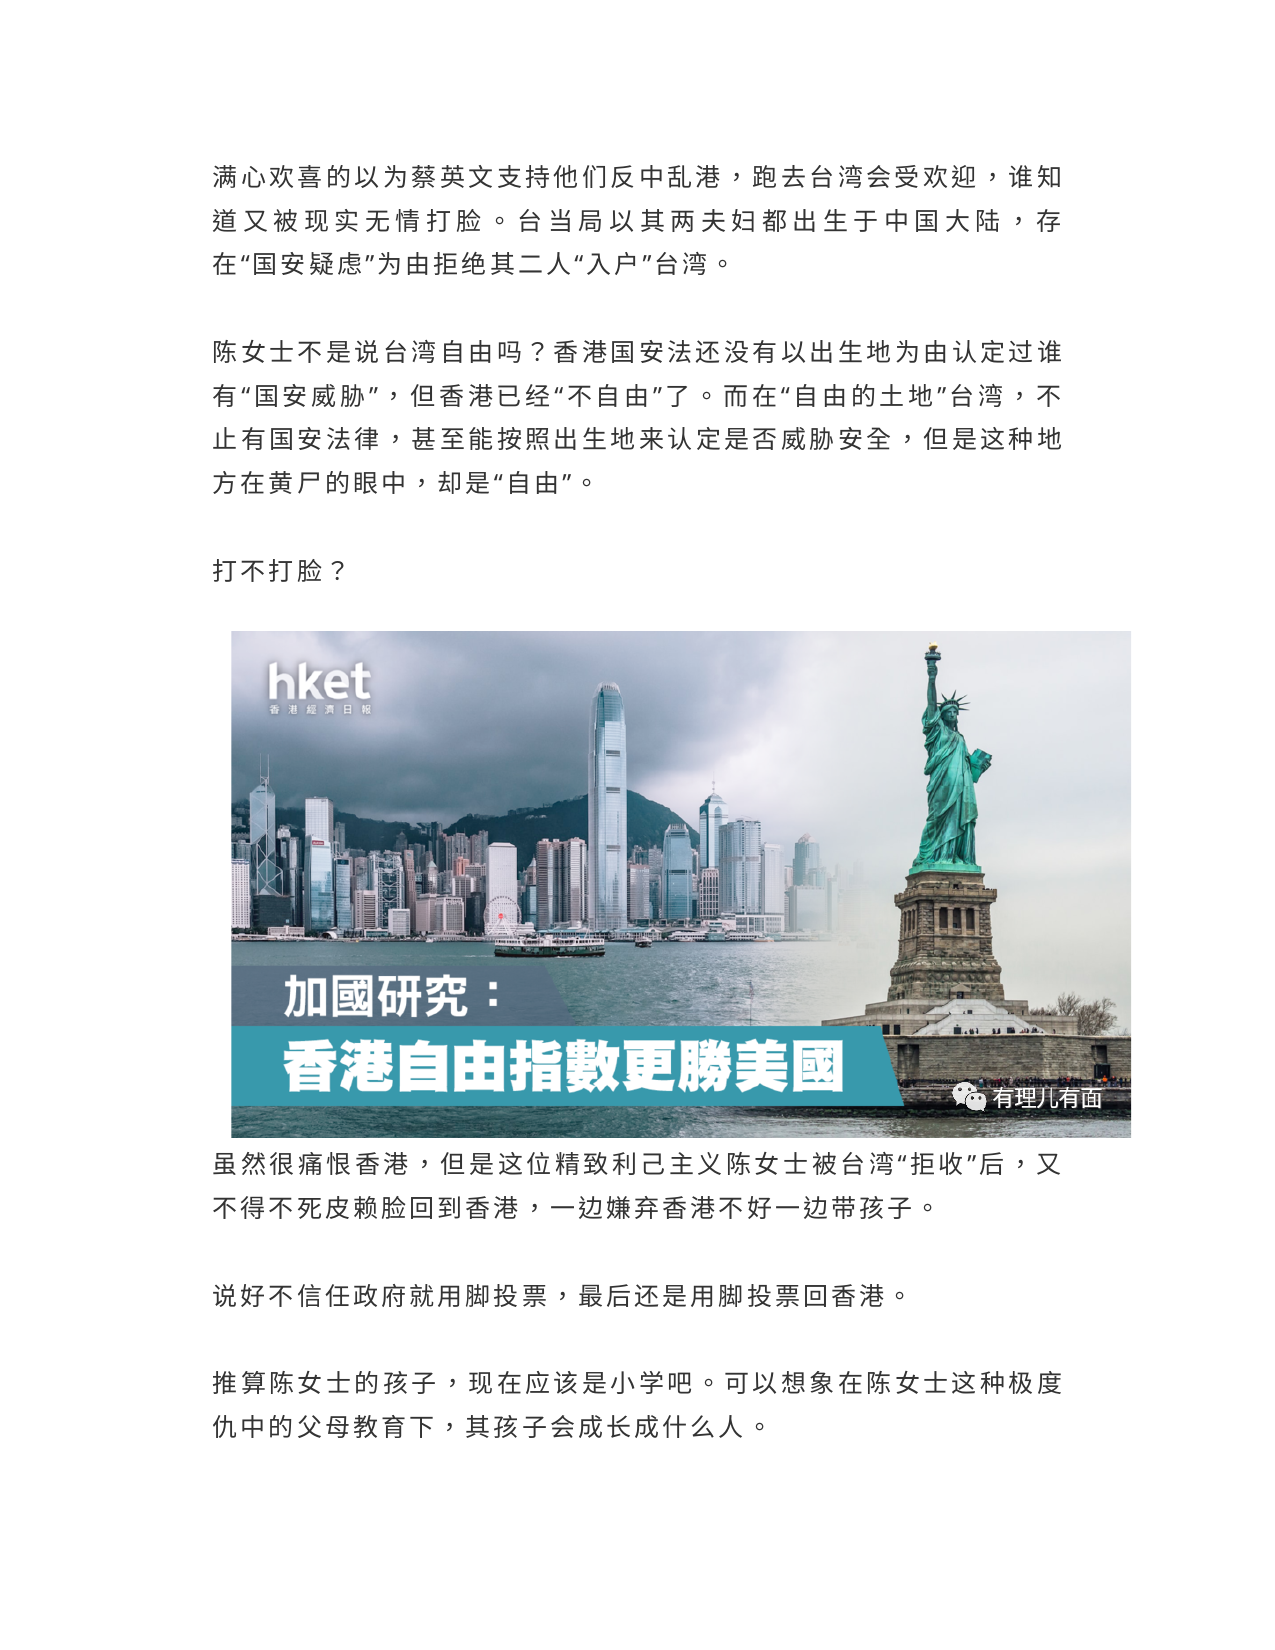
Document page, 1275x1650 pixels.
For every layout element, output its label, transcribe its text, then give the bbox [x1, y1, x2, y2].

picture [231, 631, 1132, 1138]
text 打不打脸？ [212, 544, 1062, 587]
text 说好不信任政府就用脚投票，最后还是用脚投票回香港。 [212, 1269, 1062, 1312]
text 陈女士不是说台湾自由吗？香港国安法还没有以出生地为由认定过谁有“国安威胁”，但香港已经“不自由”了。而在“自由的土地”台湾，不止有国安法律，甚至能按照出生地来认定是否威胁安全，但是这种地方在黄尸的眼中，却是“自由”。 [212, 325, 1062, 500]
text 虽然很痛恨香港，但是这位精致利己主义陈女士被台湾“拒收”后，又不得不死皮赖脸回到香港，一边嫌弃香港不好一边带孩子。 [212, 1137, 1062, 1225]
text 满心欢喜的以为蔡英文支持他们反中乱港，跑去台湾会受欢迎，谁知道又被现实无情打脸。台当局以其两夫妇都出生于中国大陆，存在“国安疑虑”为由拒绝其二人“入户”台湾。 [212, 150, 1062, 281]
text 推算陈女士的孩子，现在应该是小学吧。可以想象在陈女士这种极度仇中的父母教育下，其孩子会成长成什么人。 [212, 1356, 1062, 1444]
